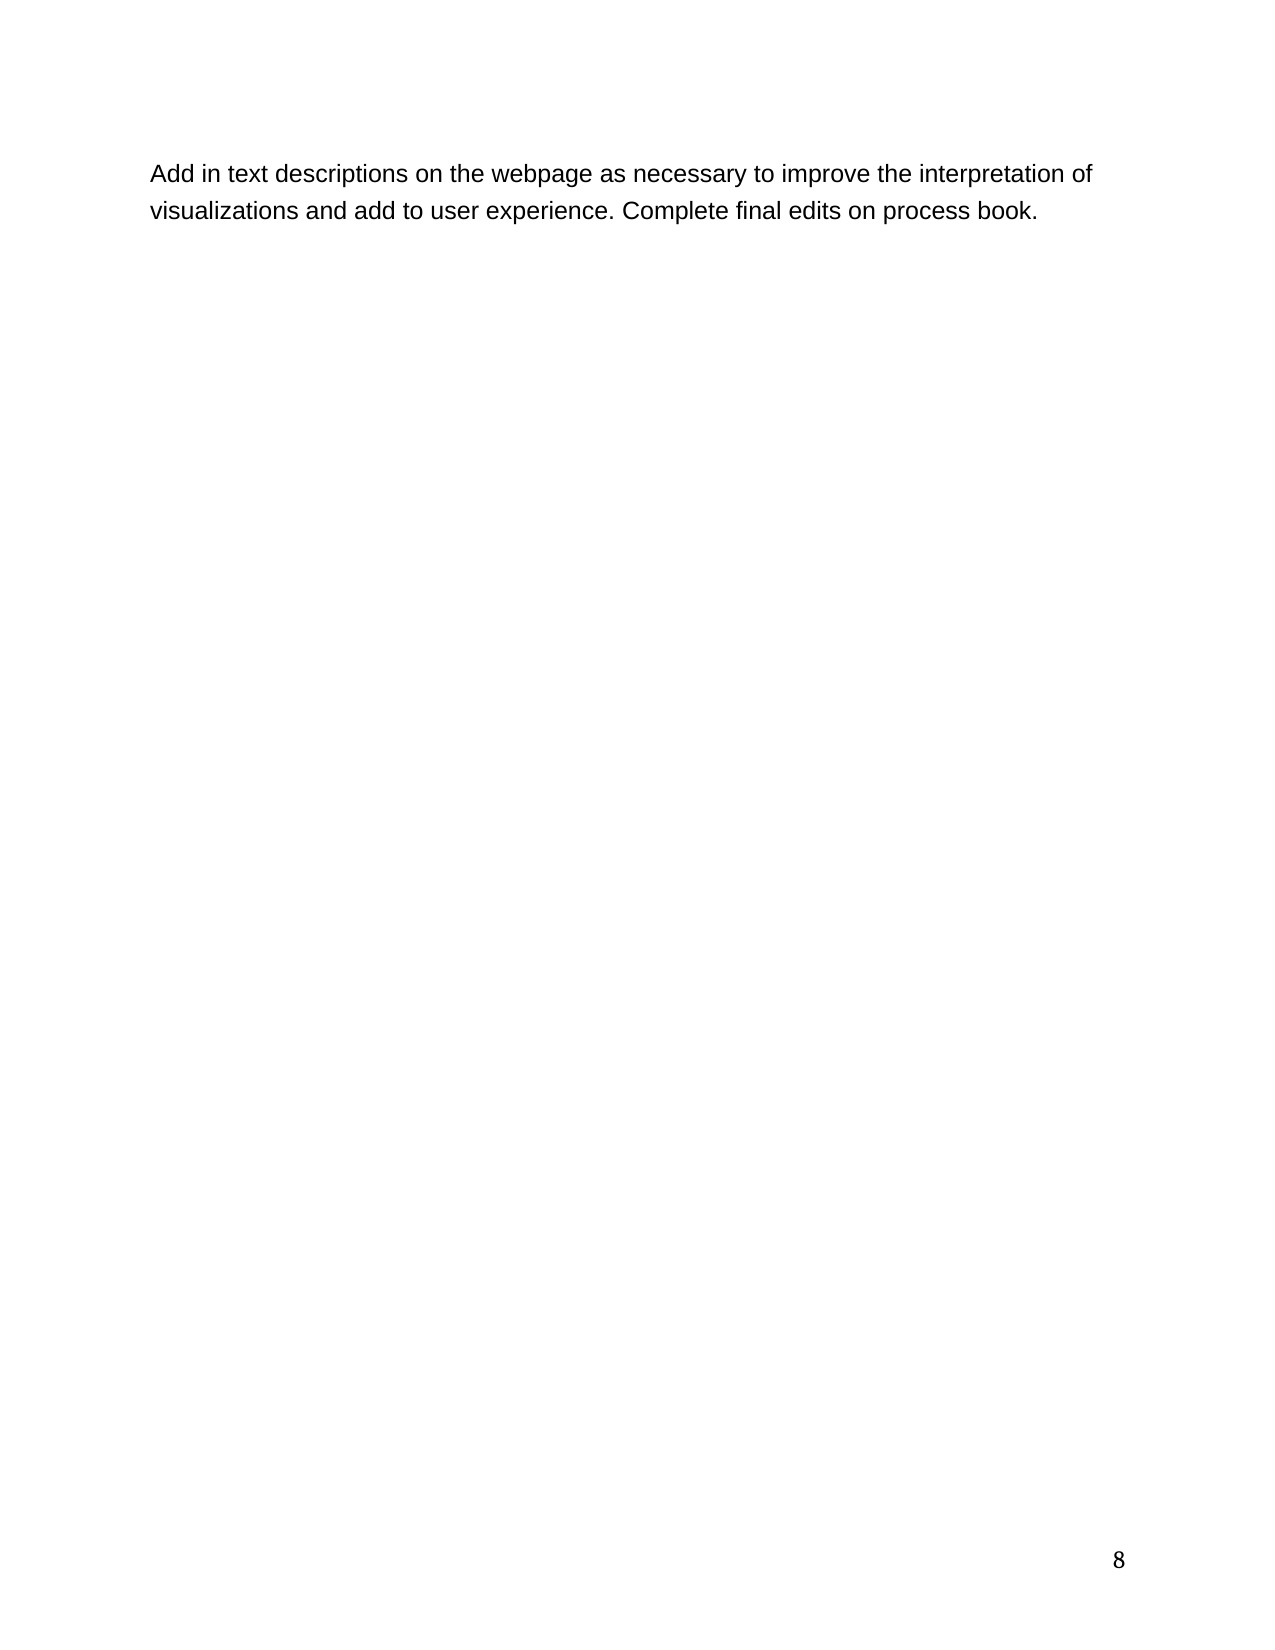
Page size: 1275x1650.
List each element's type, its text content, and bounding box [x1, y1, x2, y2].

text Add in text descriptions on the webpage as necessary to improve the interpretation of visualizations and add to user experience. Complete final edits on process book. [150, 150, 1125, 225]
